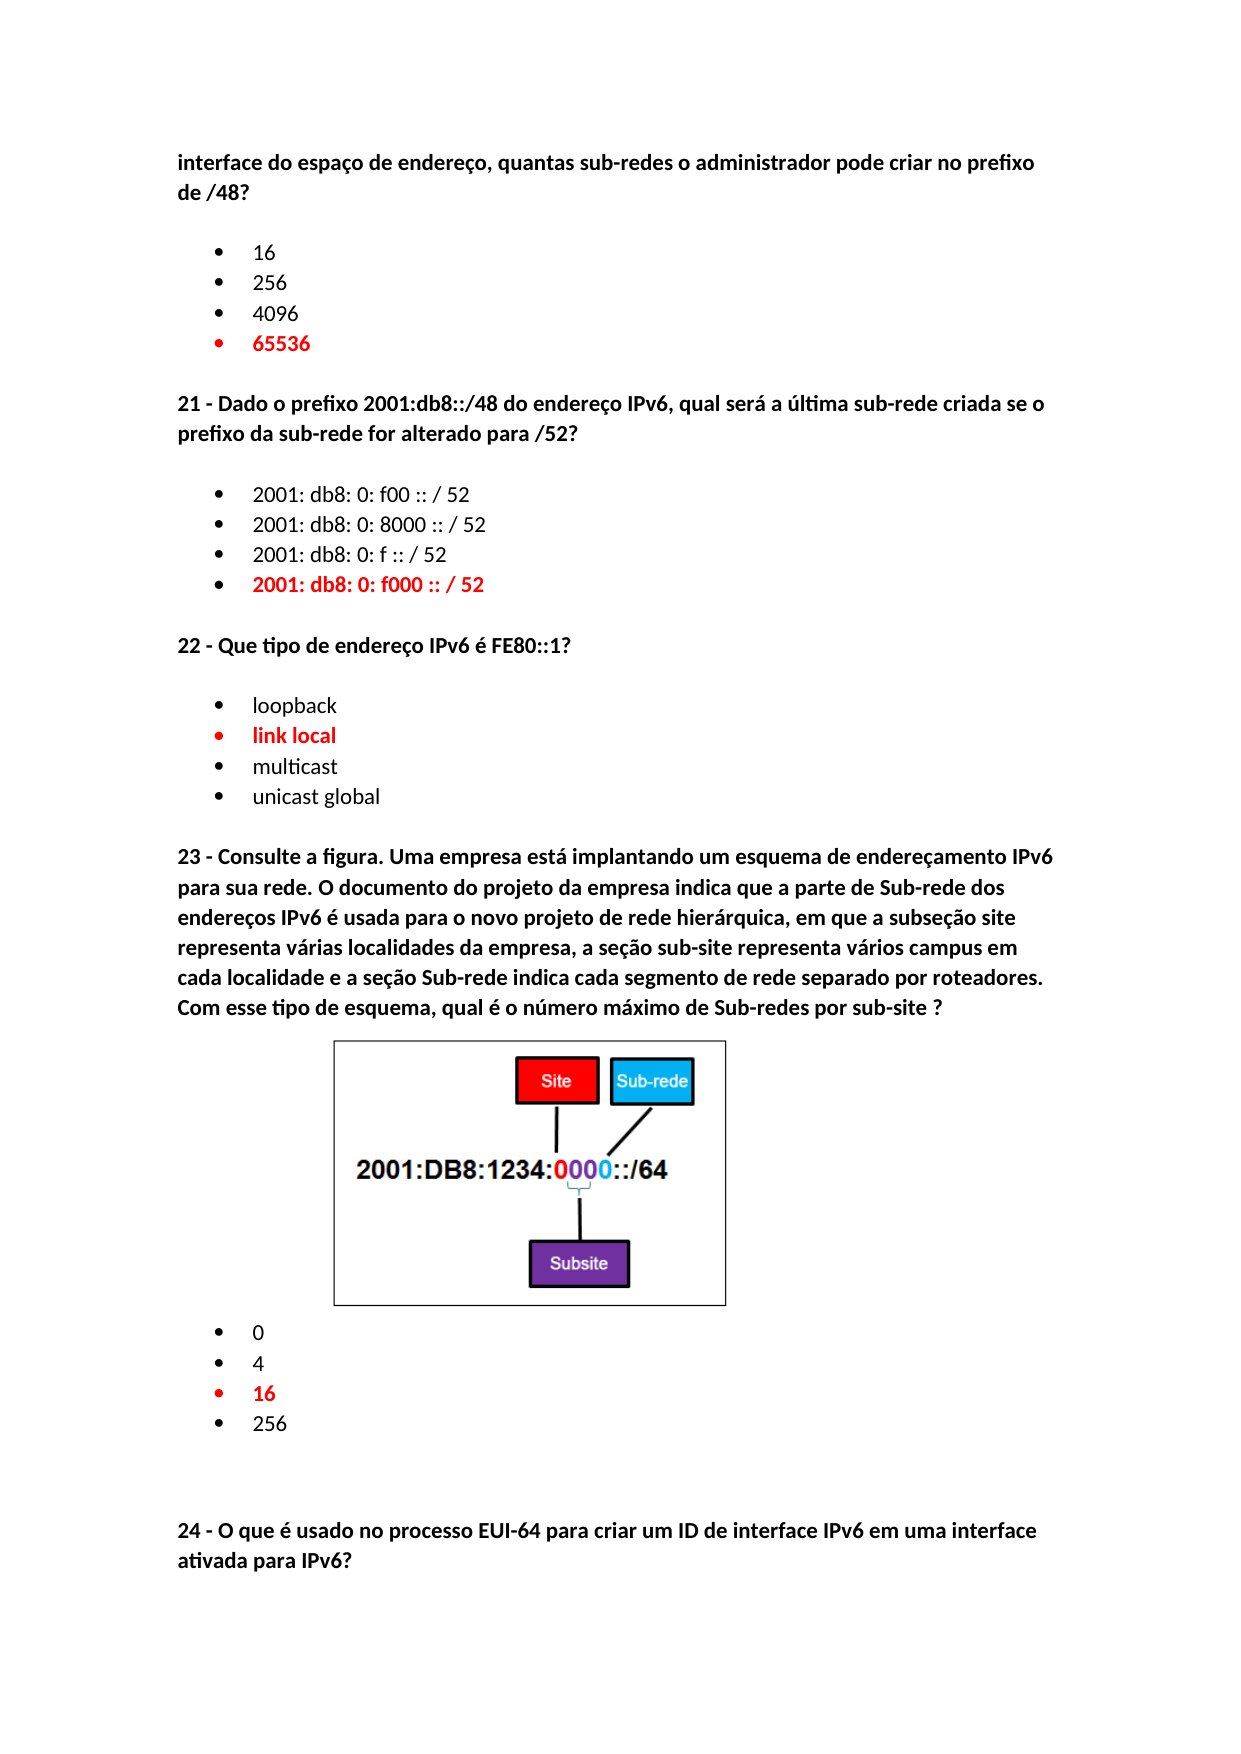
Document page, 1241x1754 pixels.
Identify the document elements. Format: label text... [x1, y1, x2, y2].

list 16 [215, 1379, 1063, 1407]
list multicast [215, 752, 1063, 780]
list 4096 [215, 299, 1063, 327]
text 23 - Consulte a figura. Uma empresa está implantando um esquema de endereçamento IPv6 para sua rede. O documento do projeto da empresa indica que a parte de Sub-rede dos endereços IPv6 é usada para o novo projeto de rede hierárquica, em que a subseção site representa várias localidades da empresa, a seção sub-site representa vários campus em cada localidade e a seção Sub-rede indica cada segmento de rede separado por roteadores. Com esse tipo de esquema, qual é o número máximo de Sub-redes por sub-site ? [177, 842, 1063, 1021]
list 2001: db8: 0: f :: / 52 [215, 540, 1063, 568]
list 2001: db8: 0: 8000 :: / 52 [215, 510, 1063, 538]
list 4 [215, 1349, 1063, 1377]
text 24 - O que é usado no processo EUI-64 para criar um ID de interface IPv6 em uma interface ativada para IPv6? [177, 1516, 1063, 1574]
text 22 - Que tipo de endereço IPv6 é FE80::1? [177, 631, 1063, 659]
list link local [215, 722, 1063, 749]
text 21 - Dado o prefixo 2001:db8::/48 do endereço IPv6, qual será a última sub-rede criada se o prefixo da sub-rede for alterado para /52? [177, 389, 1063, 447]
picture [328, 1036, 733, 1314]
list 0 [215, 1318, 1063, 1346]
list 256 [215, 1409, 1063, 1437]
list 2001: db8: 0: f00 :: / 52 [215, 480, 1063, 508]
list unicast global [215, 782, 1063, 810]
list 65536 [215, 329, 1063, 357]
list loopback [215, 691, 1063, 719]
list 2001: db8: 0: f000 :: / 52 [215, 571, 1063, 598]
list 256 [215, 268, 1063, 296]
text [177, 148, 1063, 206]
list 16 [215, 238, 1063, 266]
